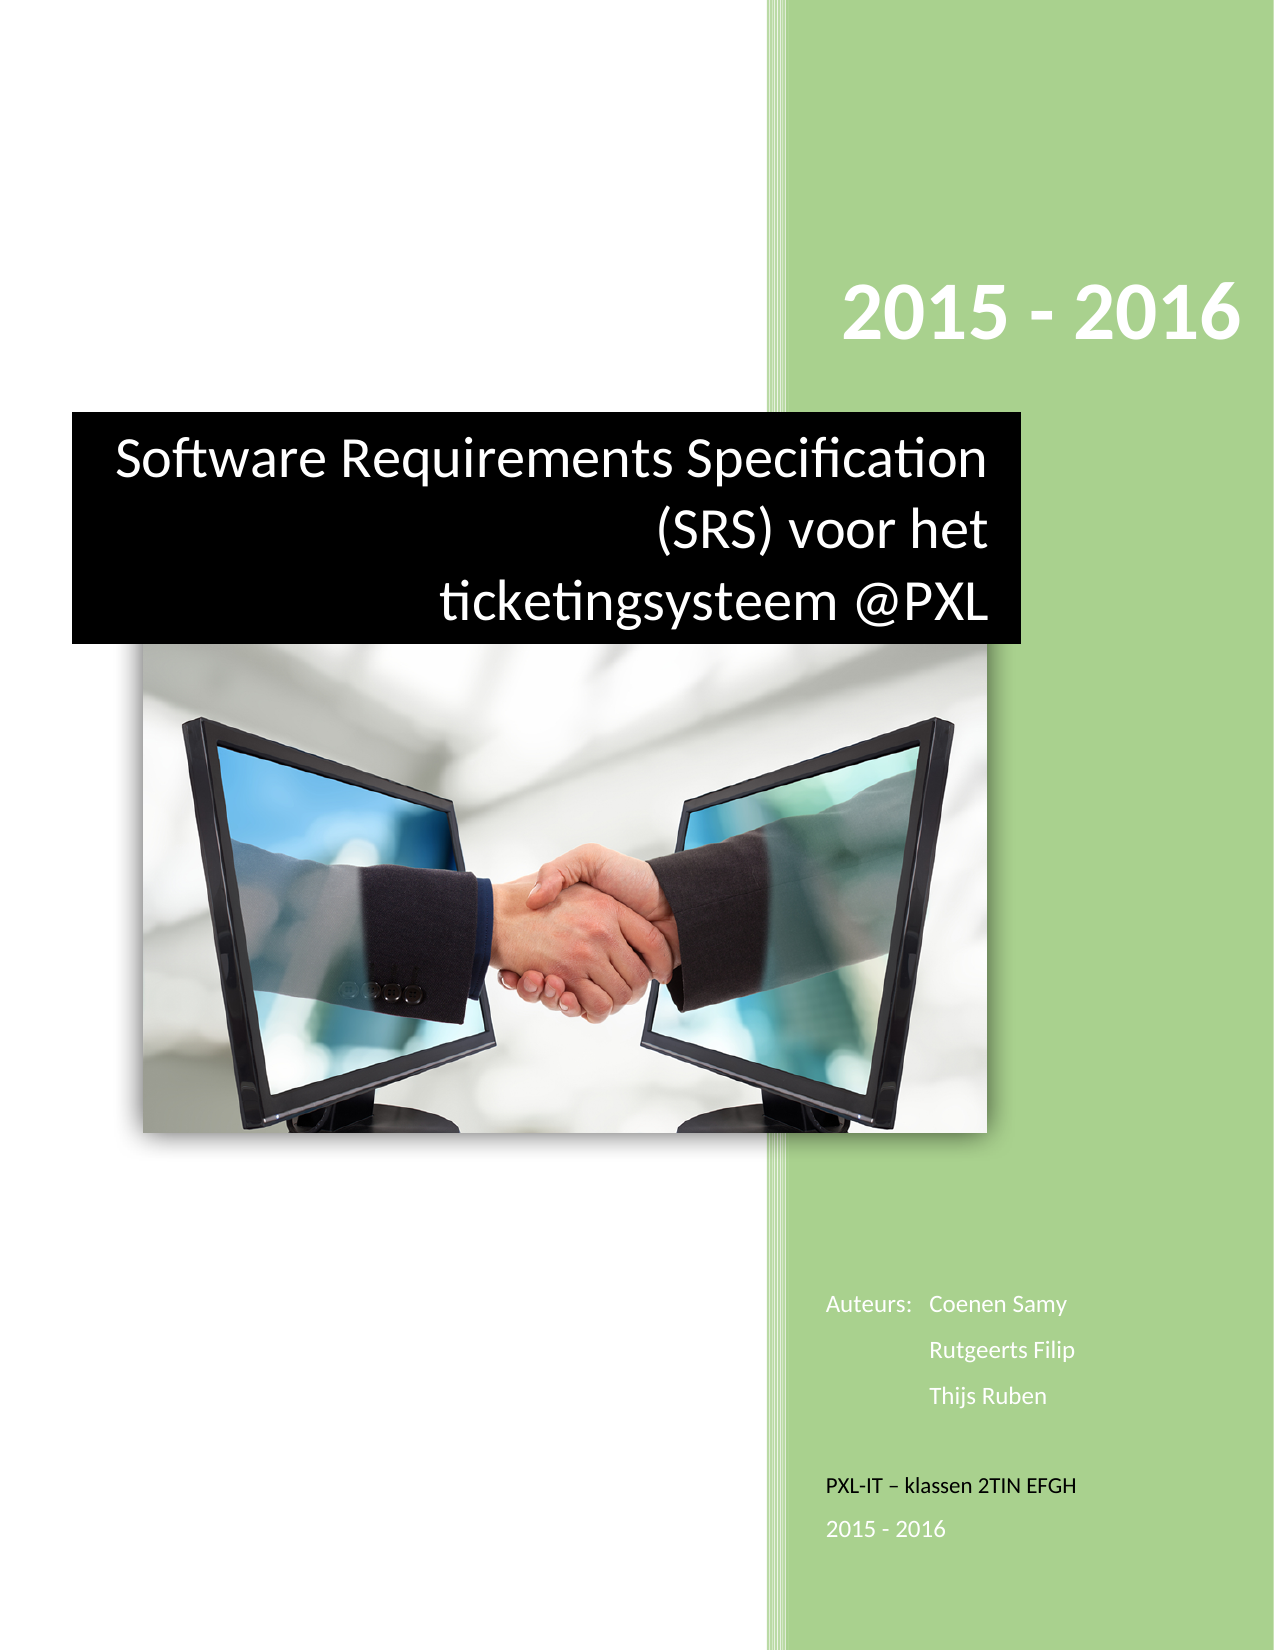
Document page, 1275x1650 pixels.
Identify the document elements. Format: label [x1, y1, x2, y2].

picture [143, 644, 987, 1133]
